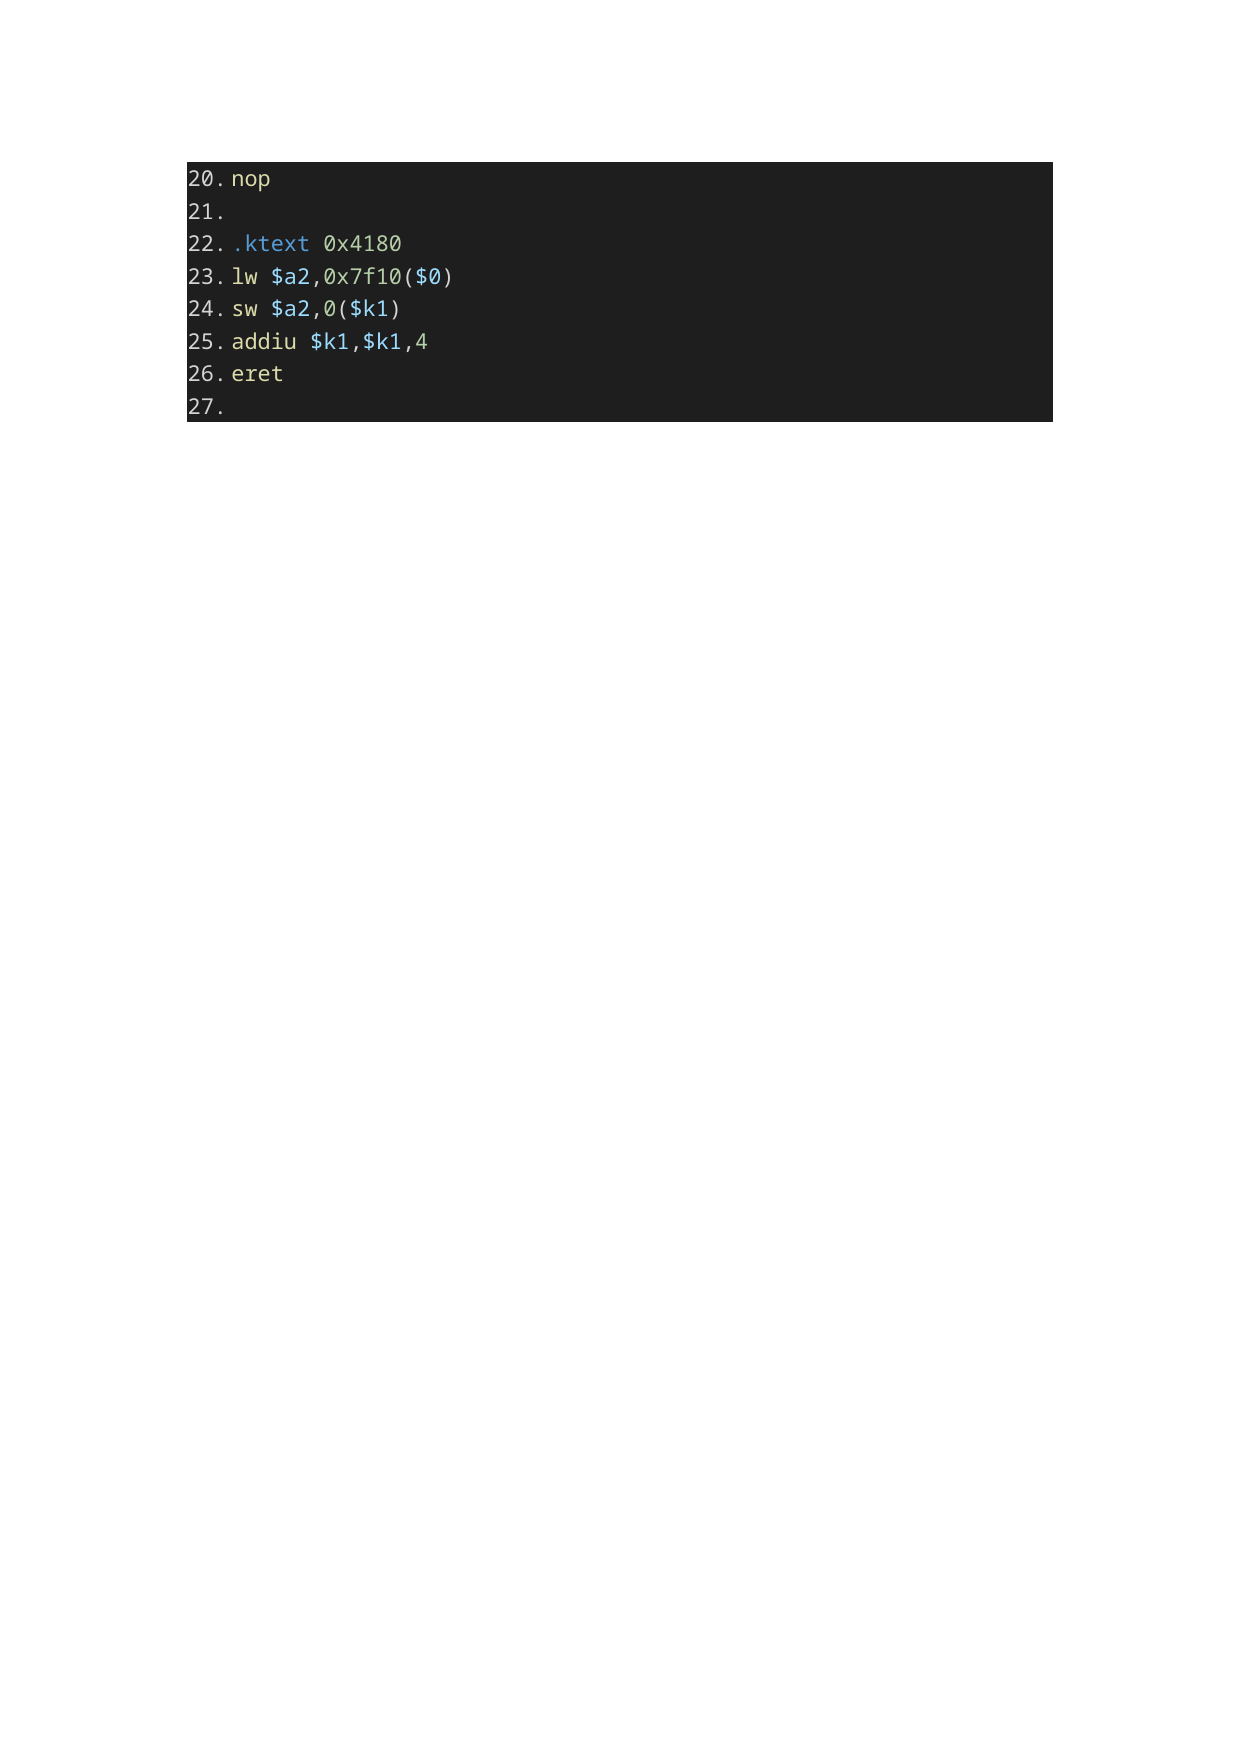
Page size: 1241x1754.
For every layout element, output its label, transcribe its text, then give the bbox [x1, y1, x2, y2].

list .ktext 0x4180 [187, 227, 1053, 259]
list addiu $k1,$k1,4 [187, 324, 1053, 357]
list nop [187, 162, 1053, 194]
list lw $a2,0x7f10($0) [187, 259, 1053, 292]
list eret [187, 357, 1053, 389]
list sw $a2,0($k1) [187, 292, 1053, 324]
